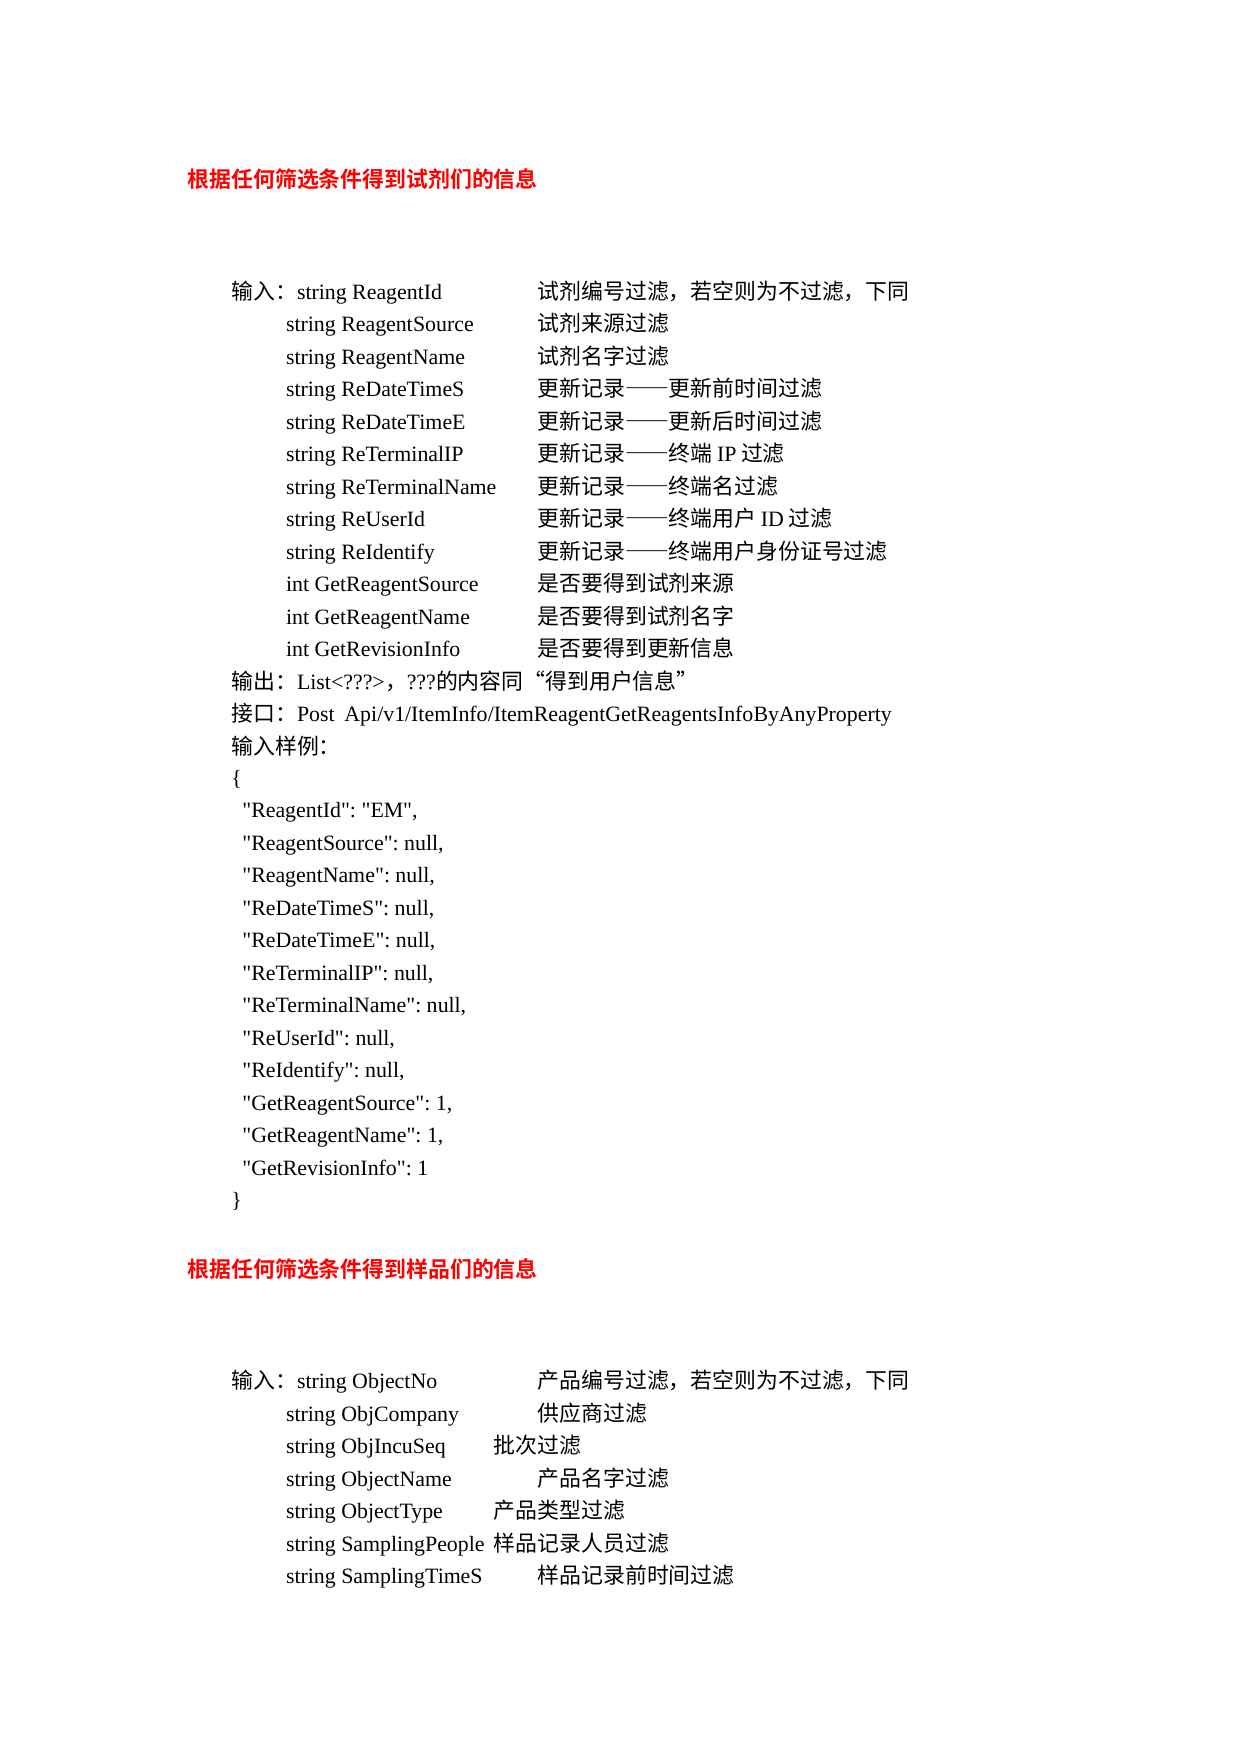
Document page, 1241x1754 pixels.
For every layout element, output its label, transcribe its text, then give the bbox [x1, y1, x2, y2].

text string ObjectType 产品类型过滤 [231, 1493, 1053, 1525]
text string ObjCompany 供应商过滤 [231, 1395, 1053, 1428]
text 输入：string ReagentId 试剂编号过滤，若空则为不过滤，下同 [187, 273, 1053, 306]
text 输出：List<???>，???的内容同“得到用户信息” [187, 663, 1053, 696]
text string SamplingTimeS 样品记录前时间过滤 [231, 1558, 1053, 1590]
text string ReDateTimeE 更新记录——更新后时间过滤 [231, 403, 1053, 436]
text string SamplingPeople 样品记录人员过滤 [231, 1525, 1053, 1558]
text 接口：Post Api/v1/ItemInfo/ItemReagentGetReagentsInfoByAnyProperty [187, 696, 1053, 728]
text { [187, 761, 1053, 793]
text 输入样例： [187, 728, 1053, 761]
text string ObjIncuSeq 批次过滤 [231, 1428, 1053, 1460]
text int GetReagentName 是否要得到试剂名字 [231, 598, 1053, 631]
subtitle 根据任何筛选条件得到试剂们的信息 [187, 162, 1053, 194]
text } [187, 1183, 1053, 1216]
text "GetRevisionInfo": 1 [187, 1151, 1053, 1183]
text int GetReagentSource 是否要得到试剂来源 [231, 566, 1053, 598]
text string ReDateTimeS 更新记录——更新前时间过滤 [231, 371, 1053, 403]
text string ReagentName 试剂名字过滤 [231, 338, 1053, 371]
text "GetReagentName": 1, [187, 1118, 1053, 1151]
subtitle 根据任何筛选条件得到样品们的信息 [187, 1251, 1053, 1284]
text "ReUserId": null, [187, 1021, 1053, 1053]
text string ReTerminalIP 更新记录——终端IP过滤 [231, 436, 1053, 468]
text string ReTerminalName 更新记录——终端名过滤 [231, 468, 1053, 501]
text "ReDateTimeE": null, [187, 923, 1053, 956]
text "GetReagentSource": 1, [187, 1086, 1053, 1118]
text "ReDateTimeS": null, [187, 891, 1053, 923]
text "ReIdentify": null, [187, 1053, 1053, 1086]
text 输入：string ObjectNo 产品编号过滤，若空则为不过滤，下同 [187, 1363, 1053, 1395]
text int GetRevisionInfo 是否要得到更新信息 [231, 631, 1053, 663]
text "ReagentName": null, [187, 858, 1053, 891]
text "ReTerminalName": null, [187, 988, 1053, 1021]
text "ReTerminalIP": null, [187, 956, 1053, 988]
text string ReagentSource 试剂来源过滤 [231, 306, 1053, 338]
text string ObjectName 产品名字过滤 [231, 1460, 1053, 1493]
text "ReagentId": "EM", [187, 793, 1053, 826]
text string ReIdentify 更新记录——终端用户身份证号过滤 [231, 533, 1053, 566]
text string ReUserId 更新记录——终端用户ID过滤 [231, 501, 1053, 533]
text "ReagentSource": null, [187, 826, 1053, 858]
